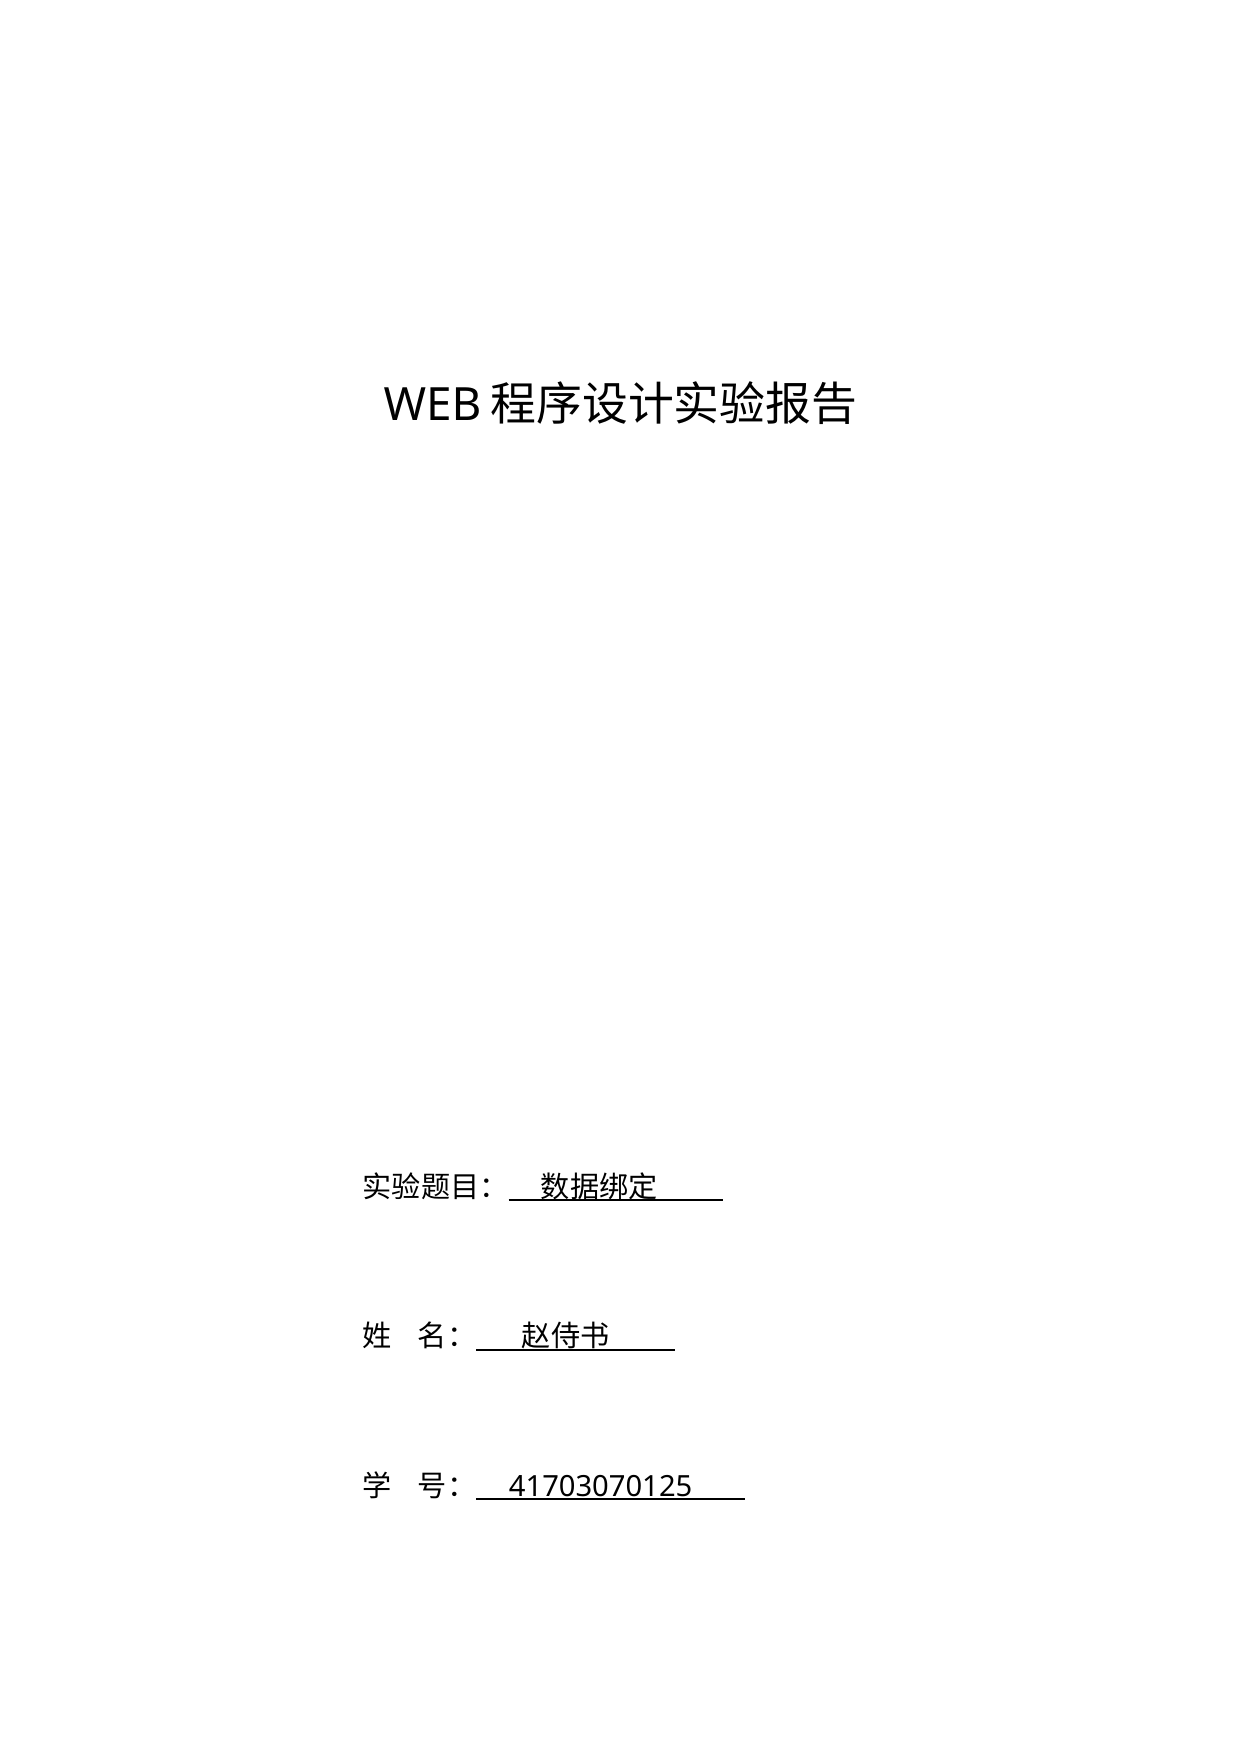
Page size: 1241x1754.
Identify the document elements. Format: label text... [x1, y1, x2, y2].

text 姓 名： 赵侍书 [319, 1301, 1053, 1366]
text 实验题目： 数据绑定 [319, 1152, 1053, 1217]
text WEB程序设计实验报告 [187, 352, 1053, 449]
text 学 号： 41703070125 [319, 1451, 1053, 1516]
